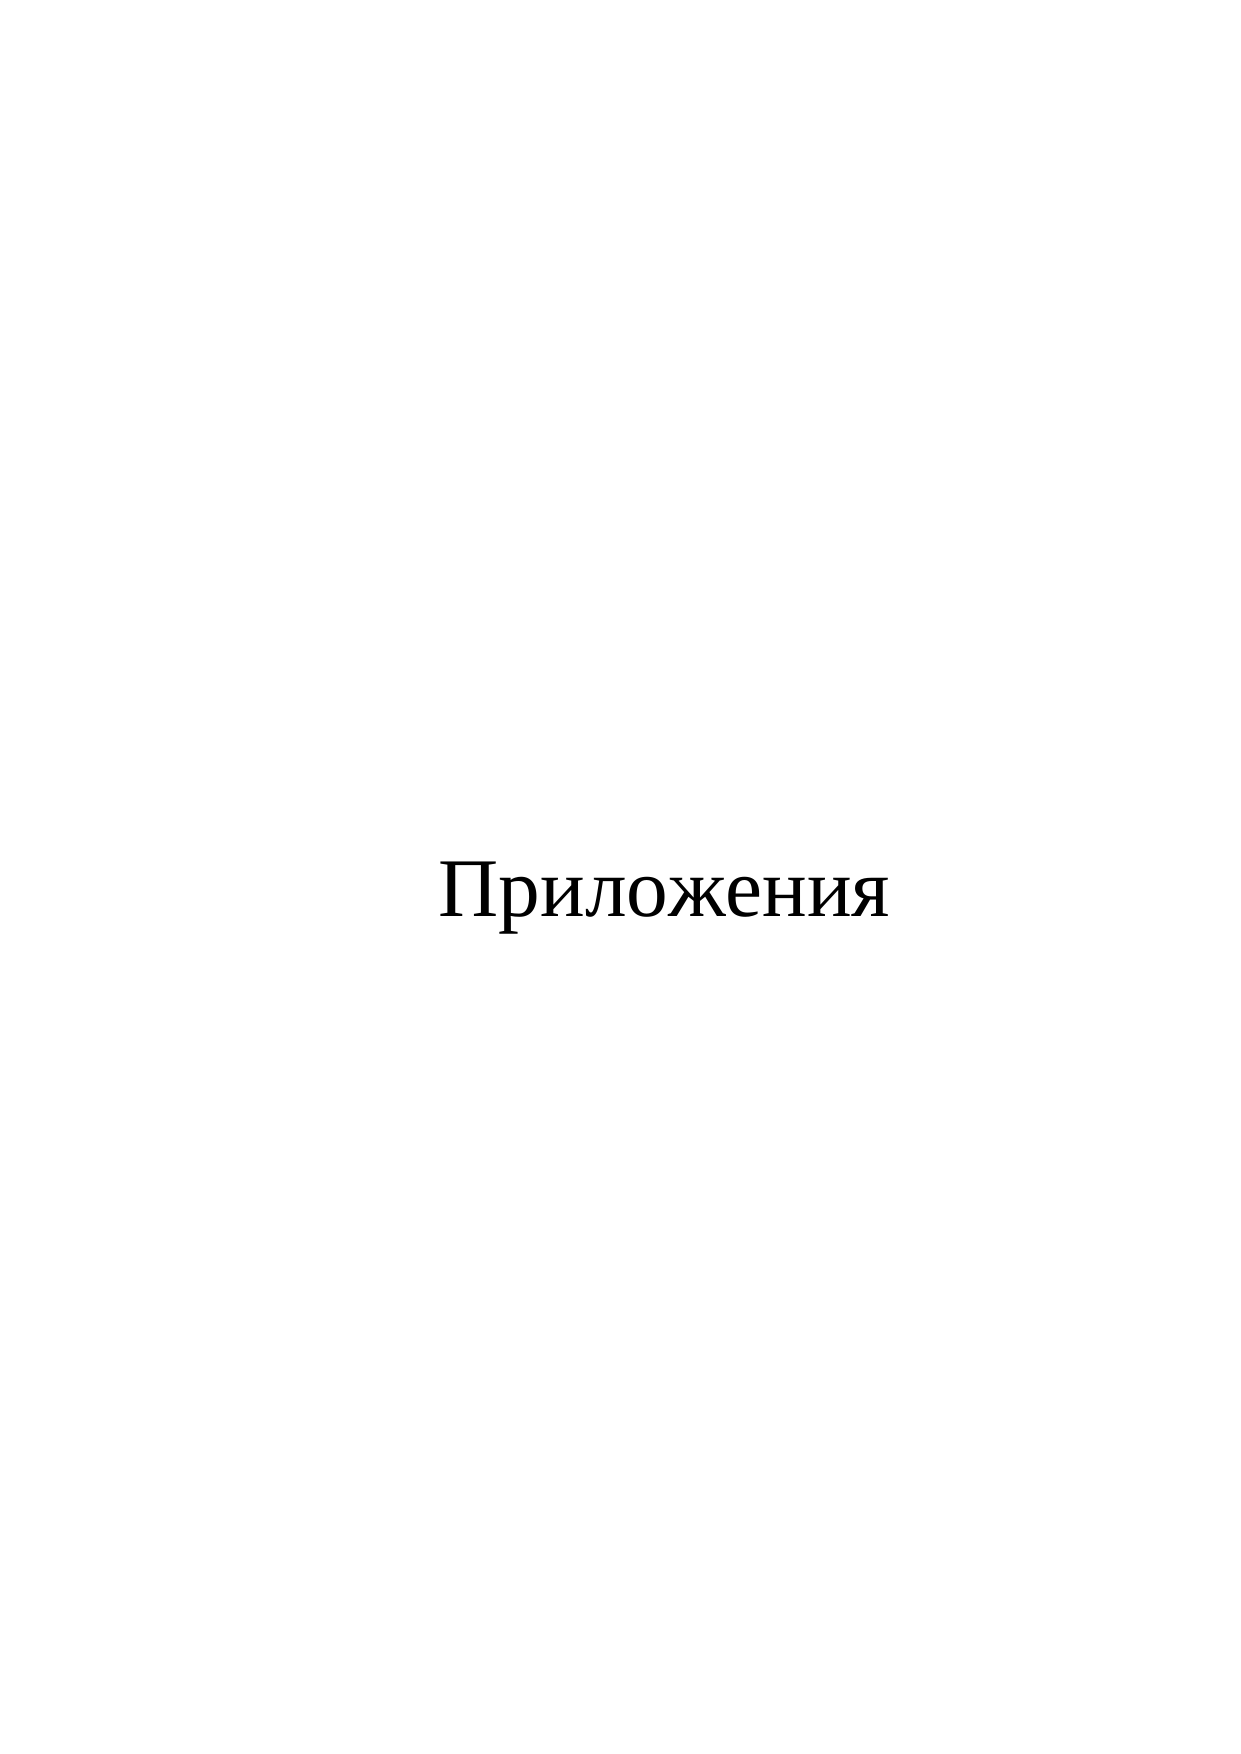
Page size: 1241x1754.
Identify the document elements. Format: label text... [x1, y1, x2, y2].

text Приложения [177, 839, 1152, 934]
